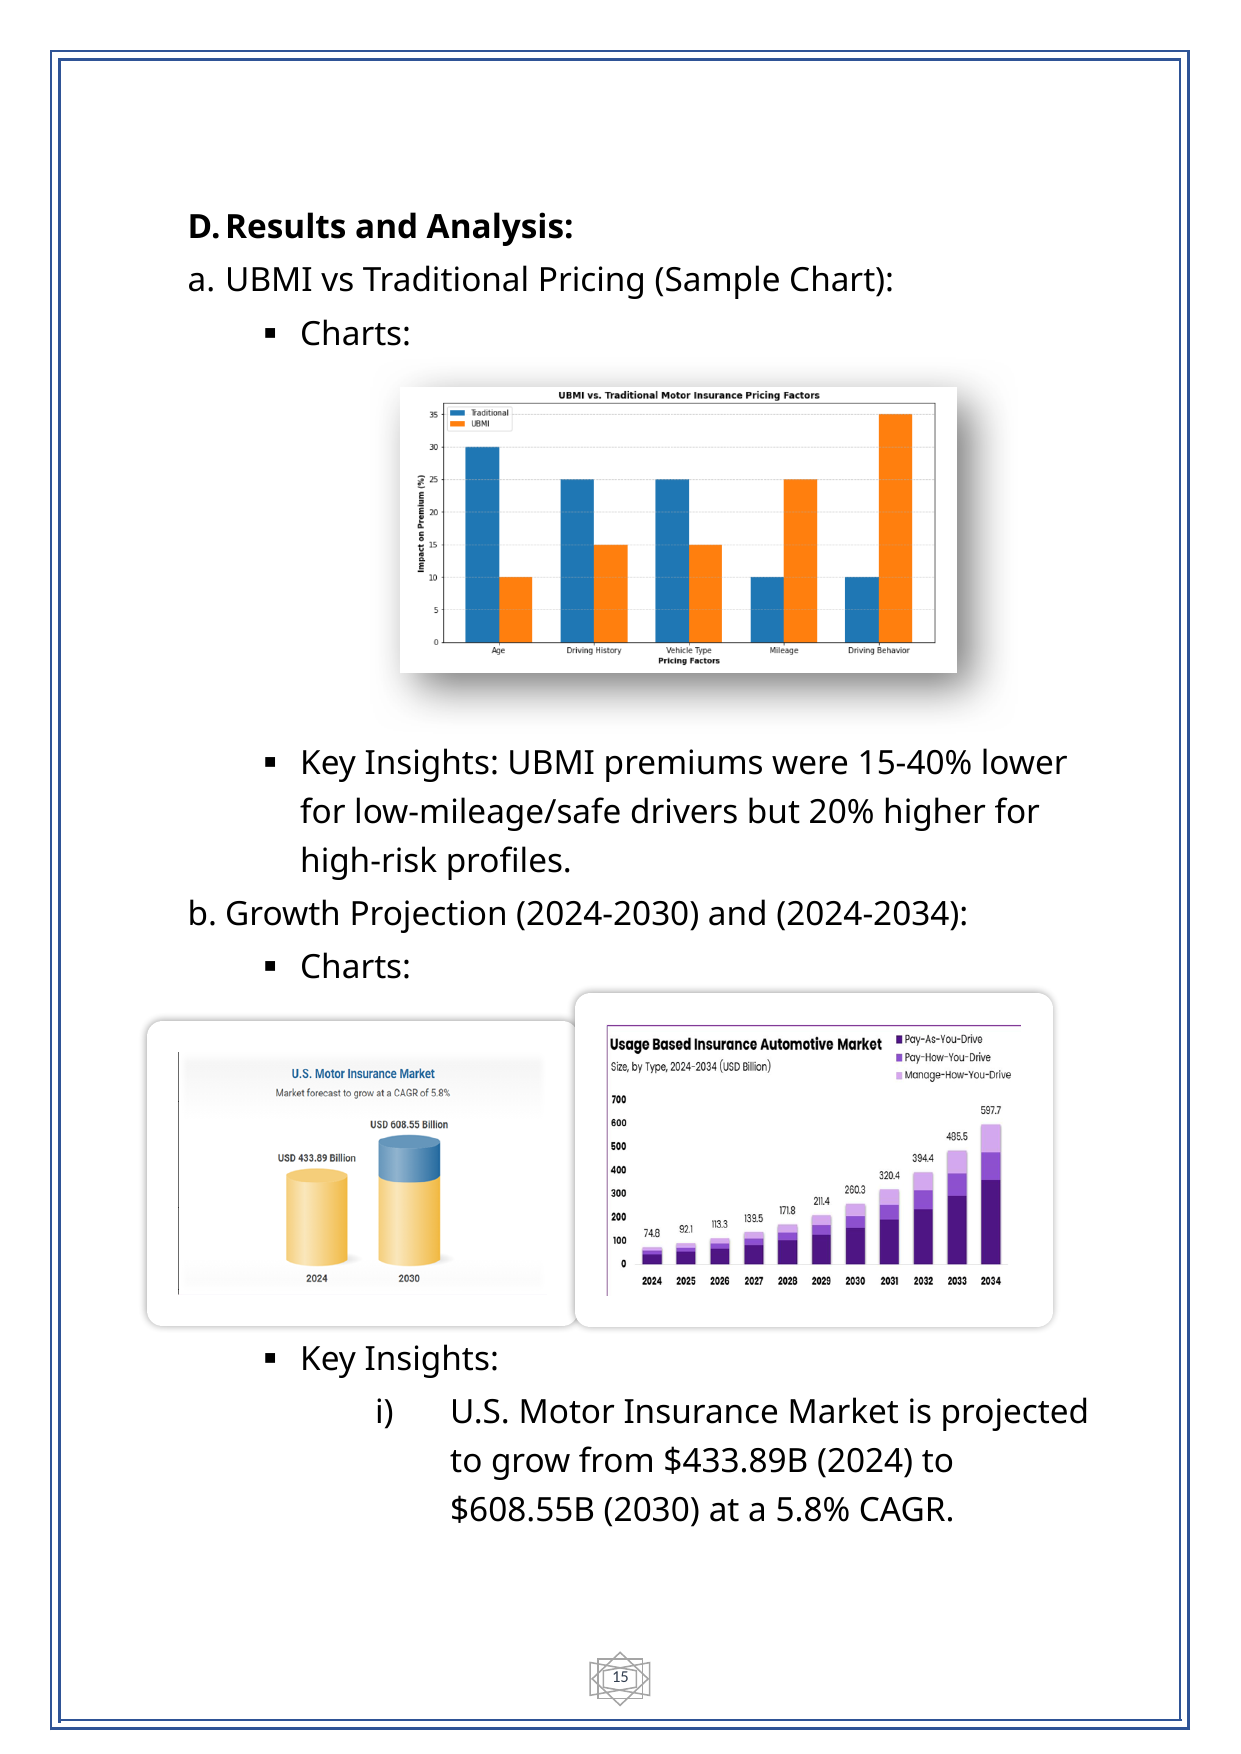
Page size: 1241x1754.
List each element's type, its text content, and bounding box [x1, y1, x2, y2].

list Charts: [262, 943, 1090, 988]
list U.S. Motor Insurance Market is projected to grow from $433.89B (2024) to $608.55B (2030) at a 5.8% CAGR. [375, 1388, 1090, 1531]
list UBMI vs Traditional Pricing (Sample Chart): [187, 256, 1090, 302]
list Charts: [262, 309, 1090, 355]
list Growth Projection (2024-2030) and (2024-2034): [187, 890, 1090, 935]
list Key Insights: UBMI premiums were 15-40% lower for low-mileage/safe drivers but 20% higher for high-risk profiles. [262, 739, 1090, 882]
list Results and Analysis: [187, 203, 1090, 248]
list Key Insights: [262, 1335, 1090, 1380]
